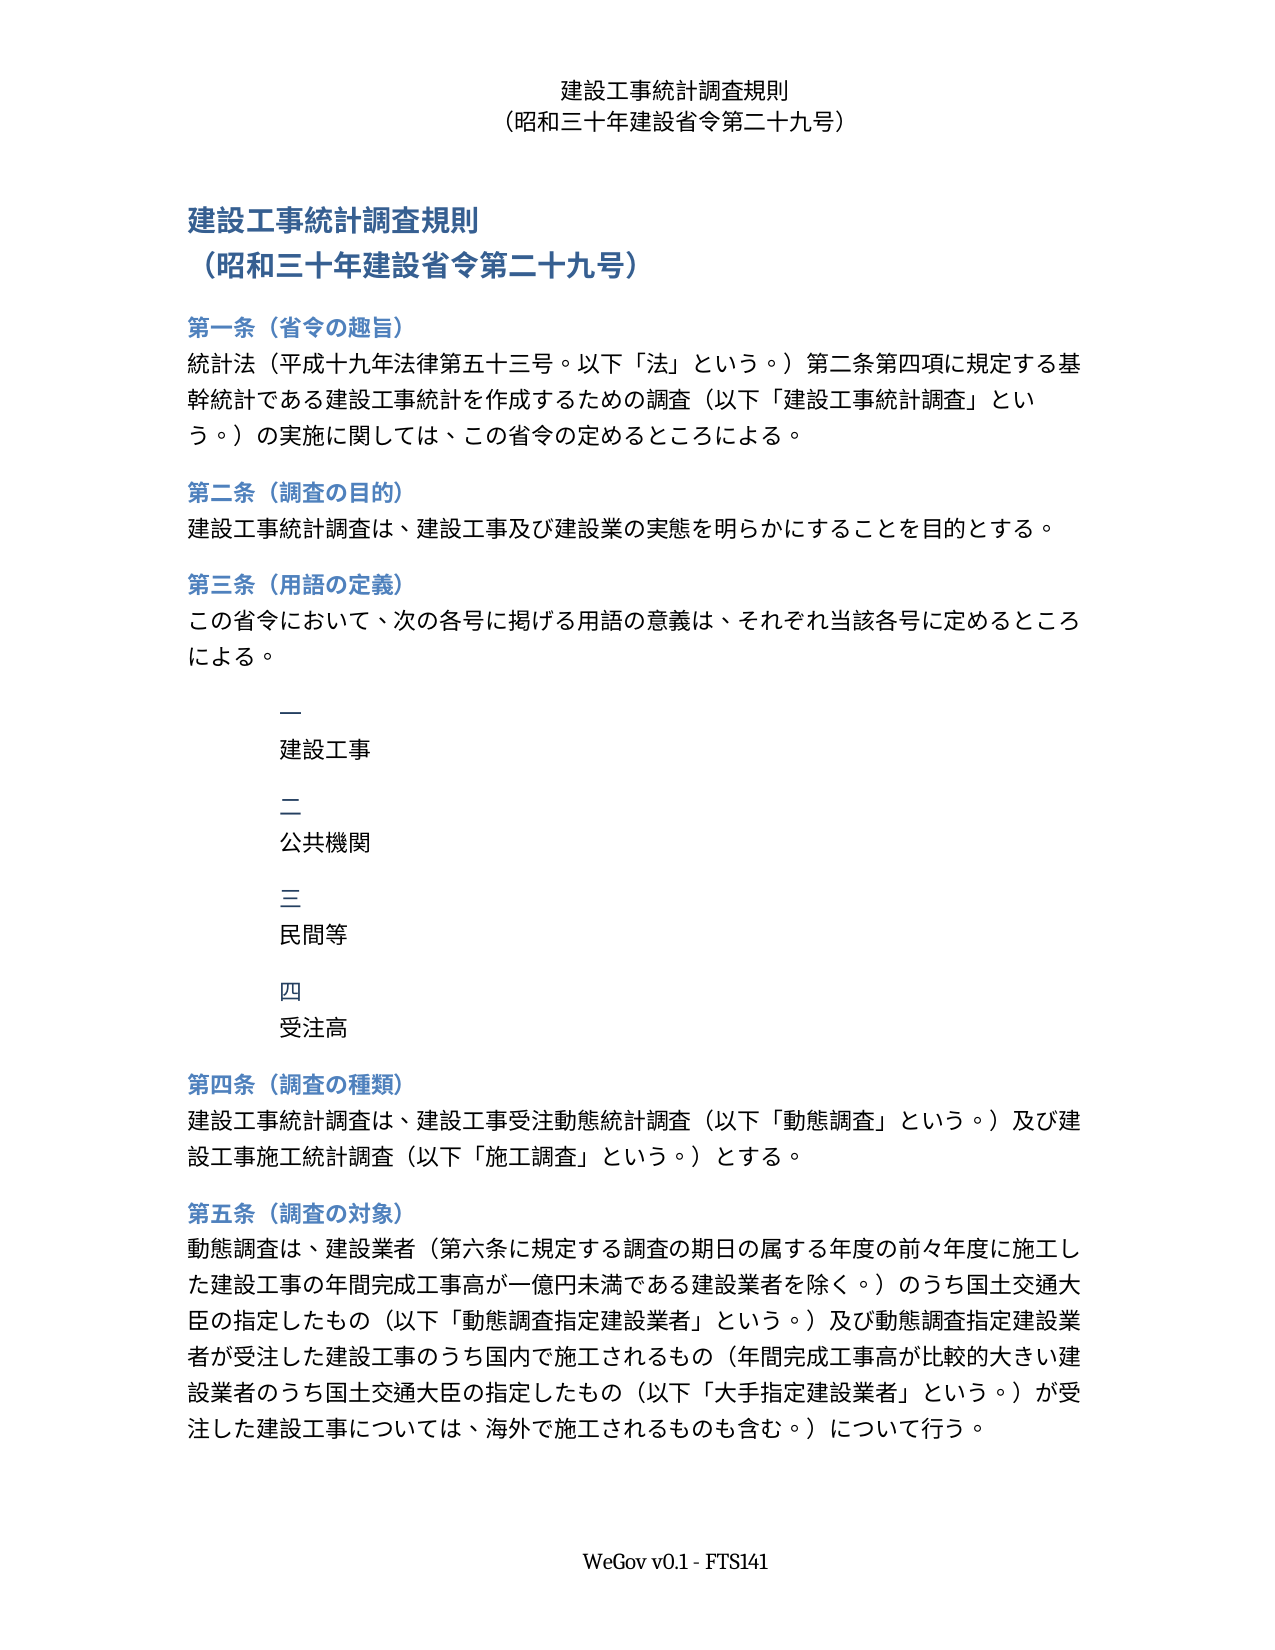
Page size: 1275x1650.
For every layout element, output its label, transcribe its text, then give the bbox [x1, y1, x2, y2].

text 統計法（平成十九年法律第五十三号。以下「法」という。）第二条第四項に規定する基幹統計である建設工事統計を作成するための調査（以下「建設工事統計調査」という。）の実施に関しては、この省令の定めるところによる。 [187, 348, 1087, 451]
subtitle 建設工事統計調査規則 （昭和三十年建設省令第二十九号） [187, 200, 1087, 285]
subtitle 四 [279, 976, 1087, 1007]
subtitle 第一条（省令の趣旨） [187, 312, 1087, 343]
subtitle 第四条（調査の種類） [187, 1069, 1087, 1100]
text 受注高 [279, 1012, 1087, 1043]
subtitle 第五条（調査の対象） [187, 1197, 1087, 1229]
text 民間等 [279, 919, 1087, 951]
text 建設工事統計調査は、建設工事受注動態統計調査（以下「動態調査」という。）及び建設工事施工統計調査（以下「施工調査」という。）とする。 [187, 1105, 1087, 1172]
text 公共機関 [279, 827, 1087, 858]
text 建設工事 [279, 734, 1087, 765]
text この省令において、次の各号に掲げる用語の意義は、それぞれ当該各号に定めるところによる。 [187, 605, 1087, 672]
subtitle 第二条（調査の目的） [187, 477, 1087, 508]
subtitle 二 [279, 791, 1087, 822]
text 建設工事統計調査は、建設工事及び建設業の実態を明らかにすることを目的とする。 [187, 513, 1087, 544]
subtitle 一 [279, 698, 1087, 729]
subtitle 三 [279, 883, 1087, 915]
subtitle 第三条（用語の定義） [187, 569, 1087, 601]
